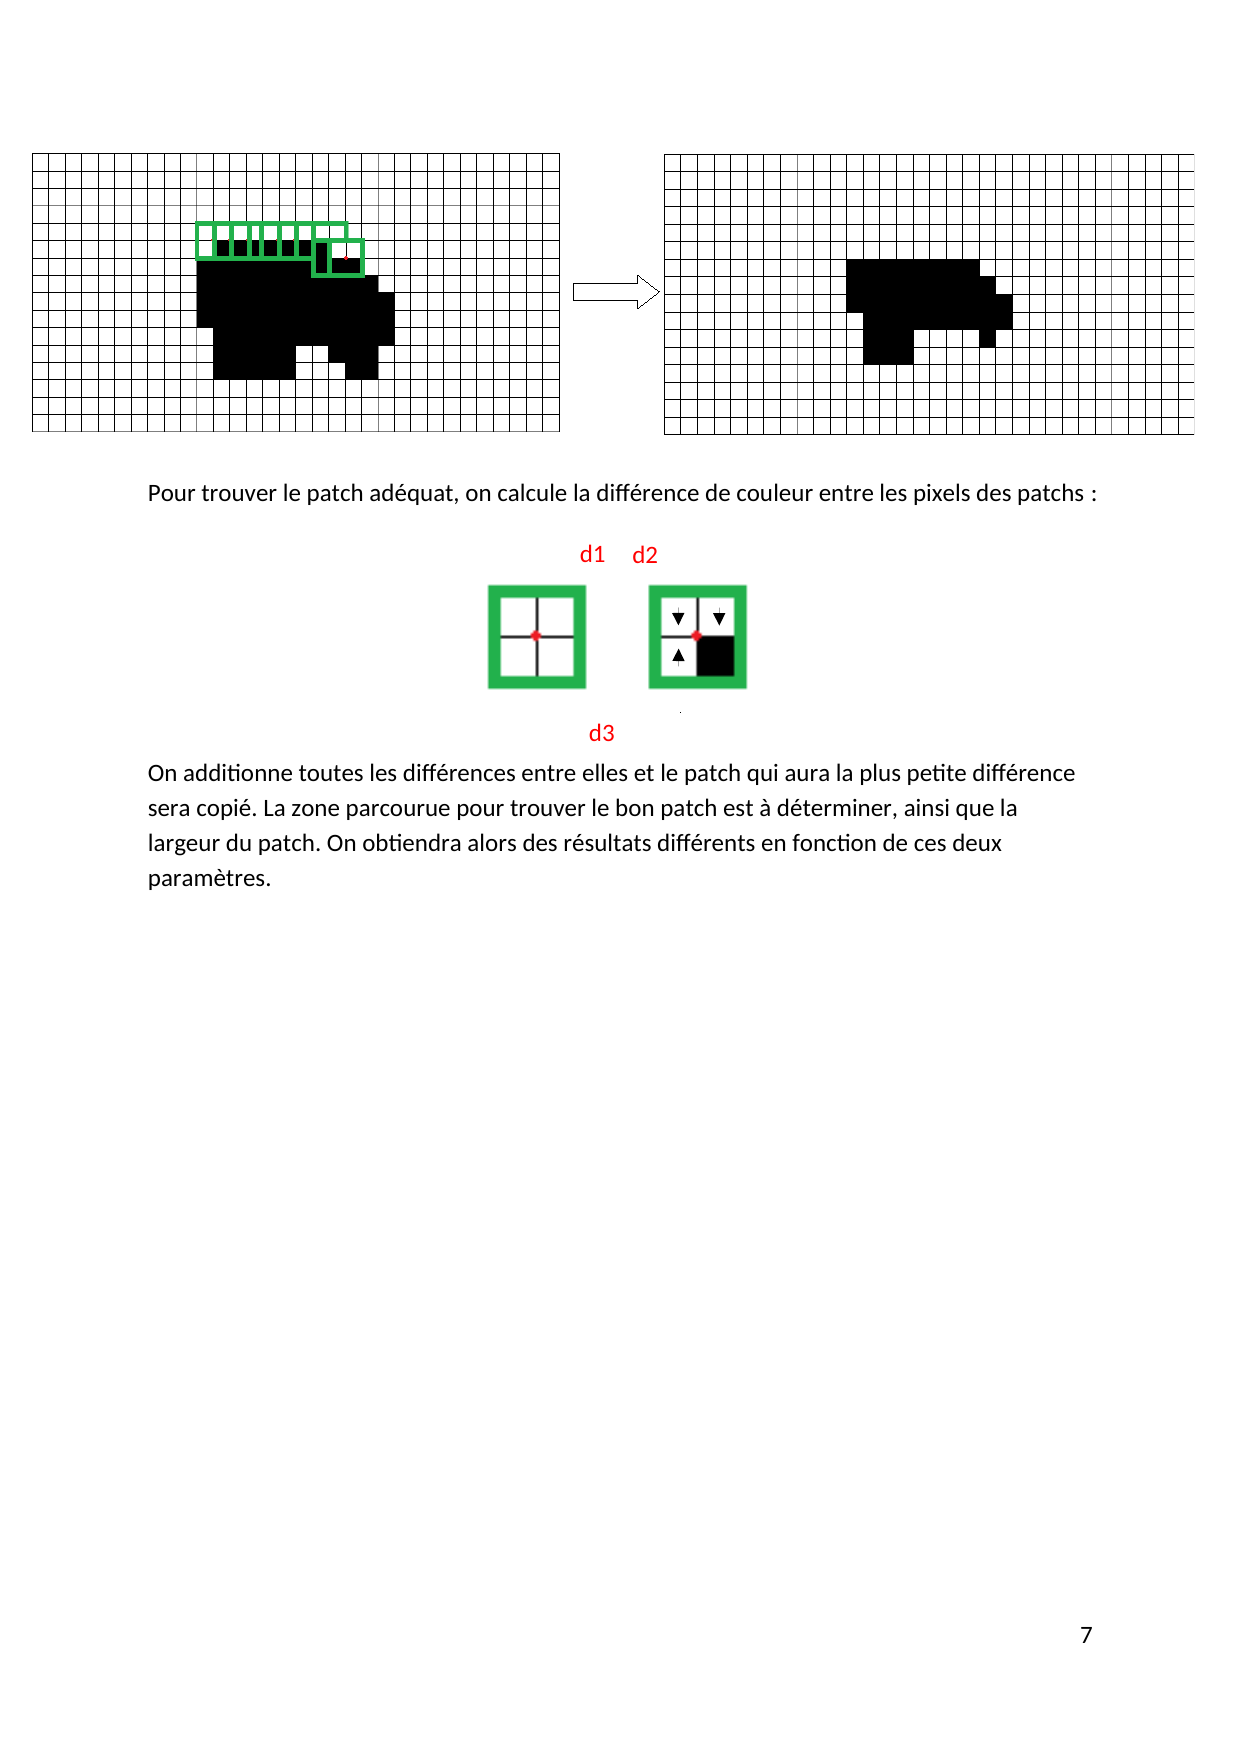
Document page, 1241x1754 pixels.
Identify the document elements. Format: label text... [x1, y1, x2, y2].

picture [662, 147, 1195, 438]
text On additionne toutes les différences entre elles et le patch qui aura la plus petite différence sera copié. La zone parcourue pour trouver le bon patch est à déterminer, ainsi que la largeur du patch. On obtiendra alors des résultats différents en fonction de ces deux paramètres. [148, 757, 1093, 893]
picture [582, 552, 588, 560]
picture [456, 547, 785, 718]
picture [29, 148, 560, 438]
picture [635, 553, 641, 561]
text Pour trouver le patch adéquat, on calcule la différence de couleur entre les pixels des patchs : [148, 477, 1211, 507]
